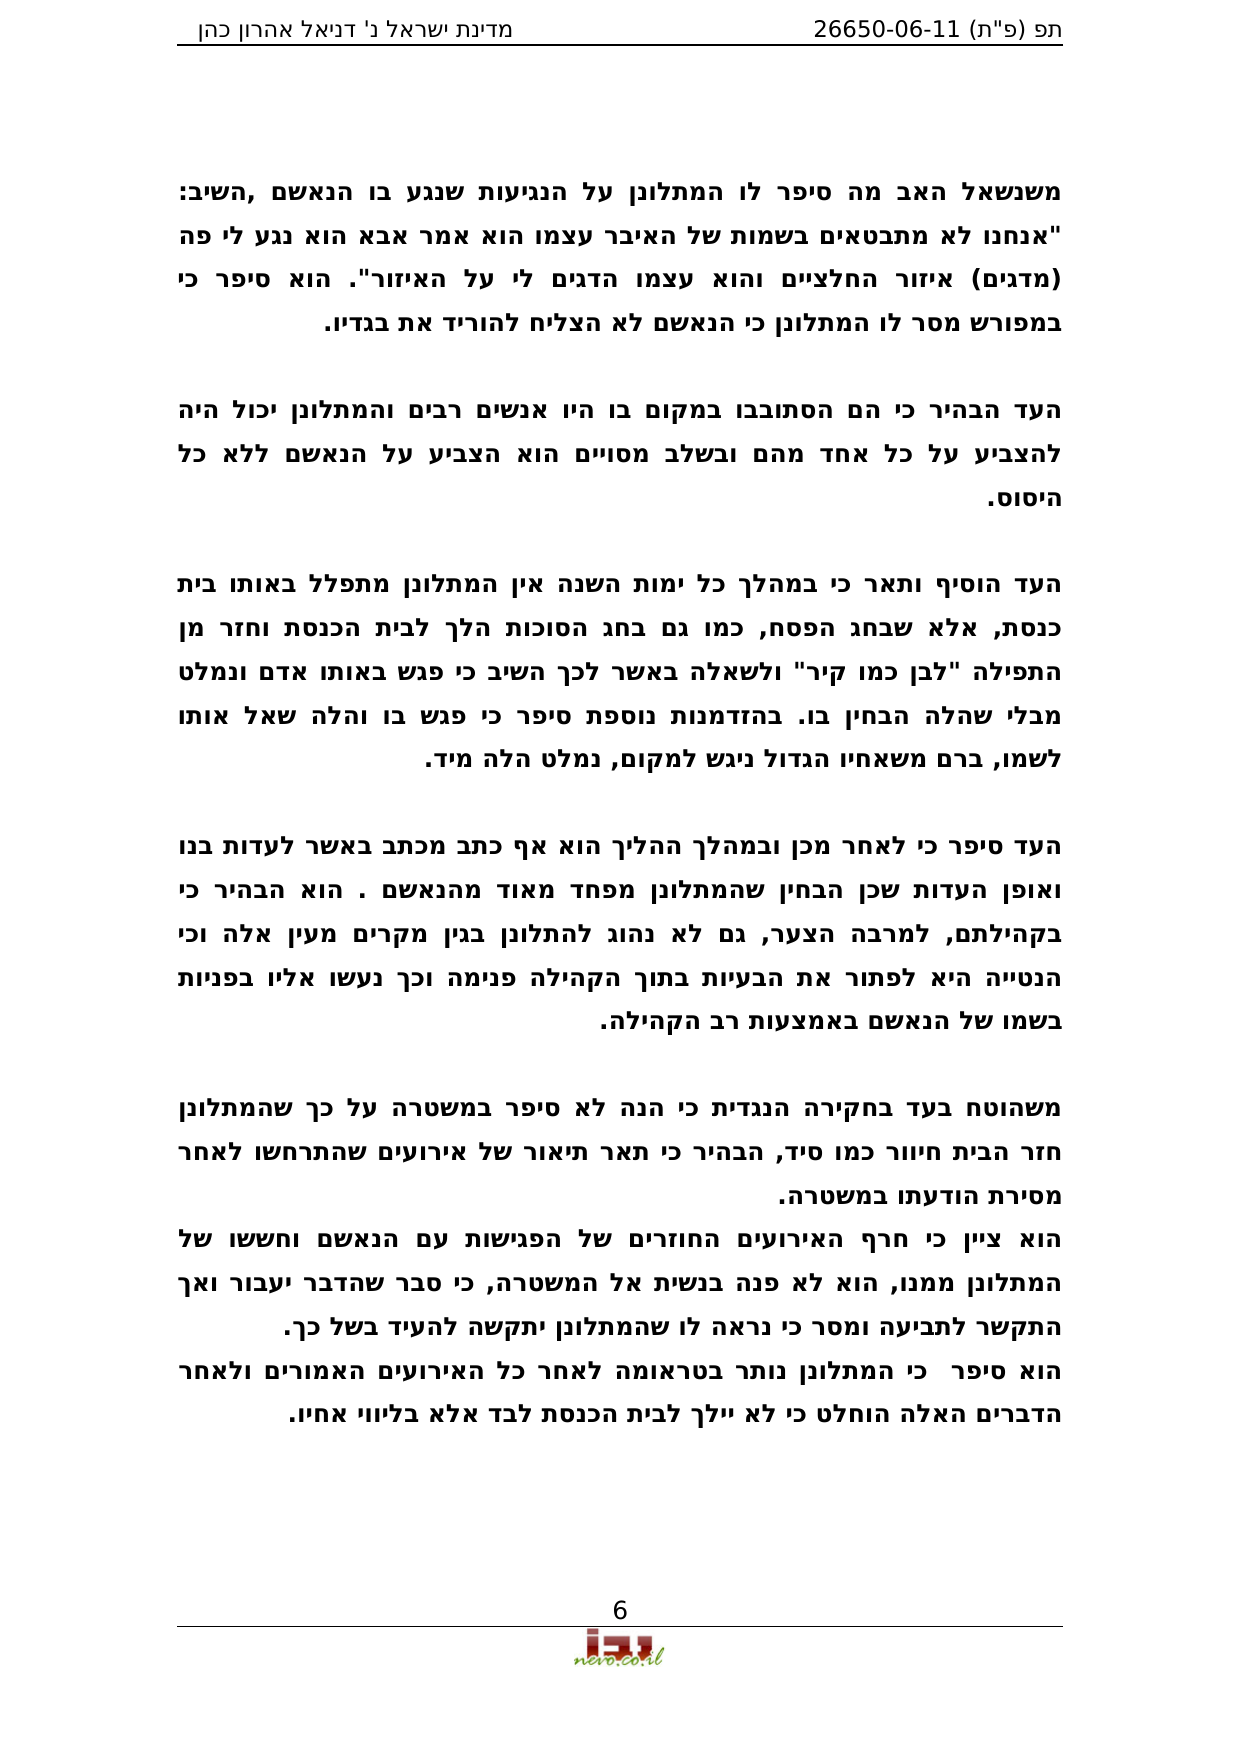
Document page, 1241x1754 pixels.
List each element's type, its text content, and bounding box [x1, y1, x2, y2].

text העד הבהיר כי הם הסתובבו במקום בו היו אנשים רבים והמתלונן יכול היה להצביע על כל אחד מהם ובשלב מסויים הוא הצביע על הנאשם ללא כל היסוס. [177, 395, 1063, 512]
picture [574, 1628, 666, 1667]
text העד הוסיף ותאר כי במהלך כל ימות השנה אין המתלונן מתפלל באותו בית כנסת, אלא שבחג הפסח, כמו גם בחג הסוכות הלך לבית הכנסת וחזר מן התפילה "לבן כמו קיר" ולשאלה באשר לכך השיב כי פגש באותו אדם ונמלט מבלי שהלה הבחין בו. בהזדמנות נוספת סיפר כי פגש בו והלה שאל אותו לשמו, ברם משאחיו הגדול ניגש למקום, נמלט הלה מיד. [177, 570, 1063, 774]
text הוא ציין כי חרף האירועים החוזרים של הפגישות עם הנאשם וחששו של המתלונן ממנו, הוא לא פנה בנשית אל המשטרה, כי סבר שהדבר יעבור ואך התקשר לתביעה ומסר כי נראה לו שהמתלונן יתקשה להעיד בשל כך. [177, 1225, 1063, 1341]
text משהוטח בעד בחקירה הנגדית כי הנה לא סיפר במשטרה על כך שהמתלונן חזר הבית חיוור כמו סיד, הבהיר כי תאר תיאור של אירועים שהתרחשו לאחר מסירת הודעתו במשטרה. [177, 1093, 1063, 1210]
text הוא סיפר כי המתלונן נותר בטראומה לאחר כל האירועים האמורים ולאחר הדברים האלה הוחלט כי לא יילך לבית הכנסת לבד אלא בליווי אחיו. [177, 1356, 1063, 1429]
text העד סיפר כי לאחר מכן ובמהלך ההליך הוא אף כתב מכתב באשר לעדות בנו ואופן העדות שכן הבחין שהמתלונן מפחד מאוד מהנאשם . הוא הבהיר כי בקהילתם, למרבה הצער, גם לא נהוג להתלונן בגין מקרים מעין אלה וכי הנטייה היא לפתור את הבעיות בתוך הקהילה פנימה וכך נעשו אליו בפניות בשמו של הנאשם באמצעות רב הקהילה. [177, 832, 1063, 1036]
text משנשאל האב מה סיפר לו המתלונן על הנגיעות שנגע בו הנאשם ,השיב: "אנחנו לא מתבטאים בשמות של האיבר עצמו הוא אמר אבא הוא נגע לי פה (מדגים) איזור החלציים והוא עצמו הדגים לי על האיזור". הוא סיפר כי במפורש מסר לו המתלונן כי הנאשם לא הצליח להוריד את בגדיו. [177, 177, 1063, 338]
